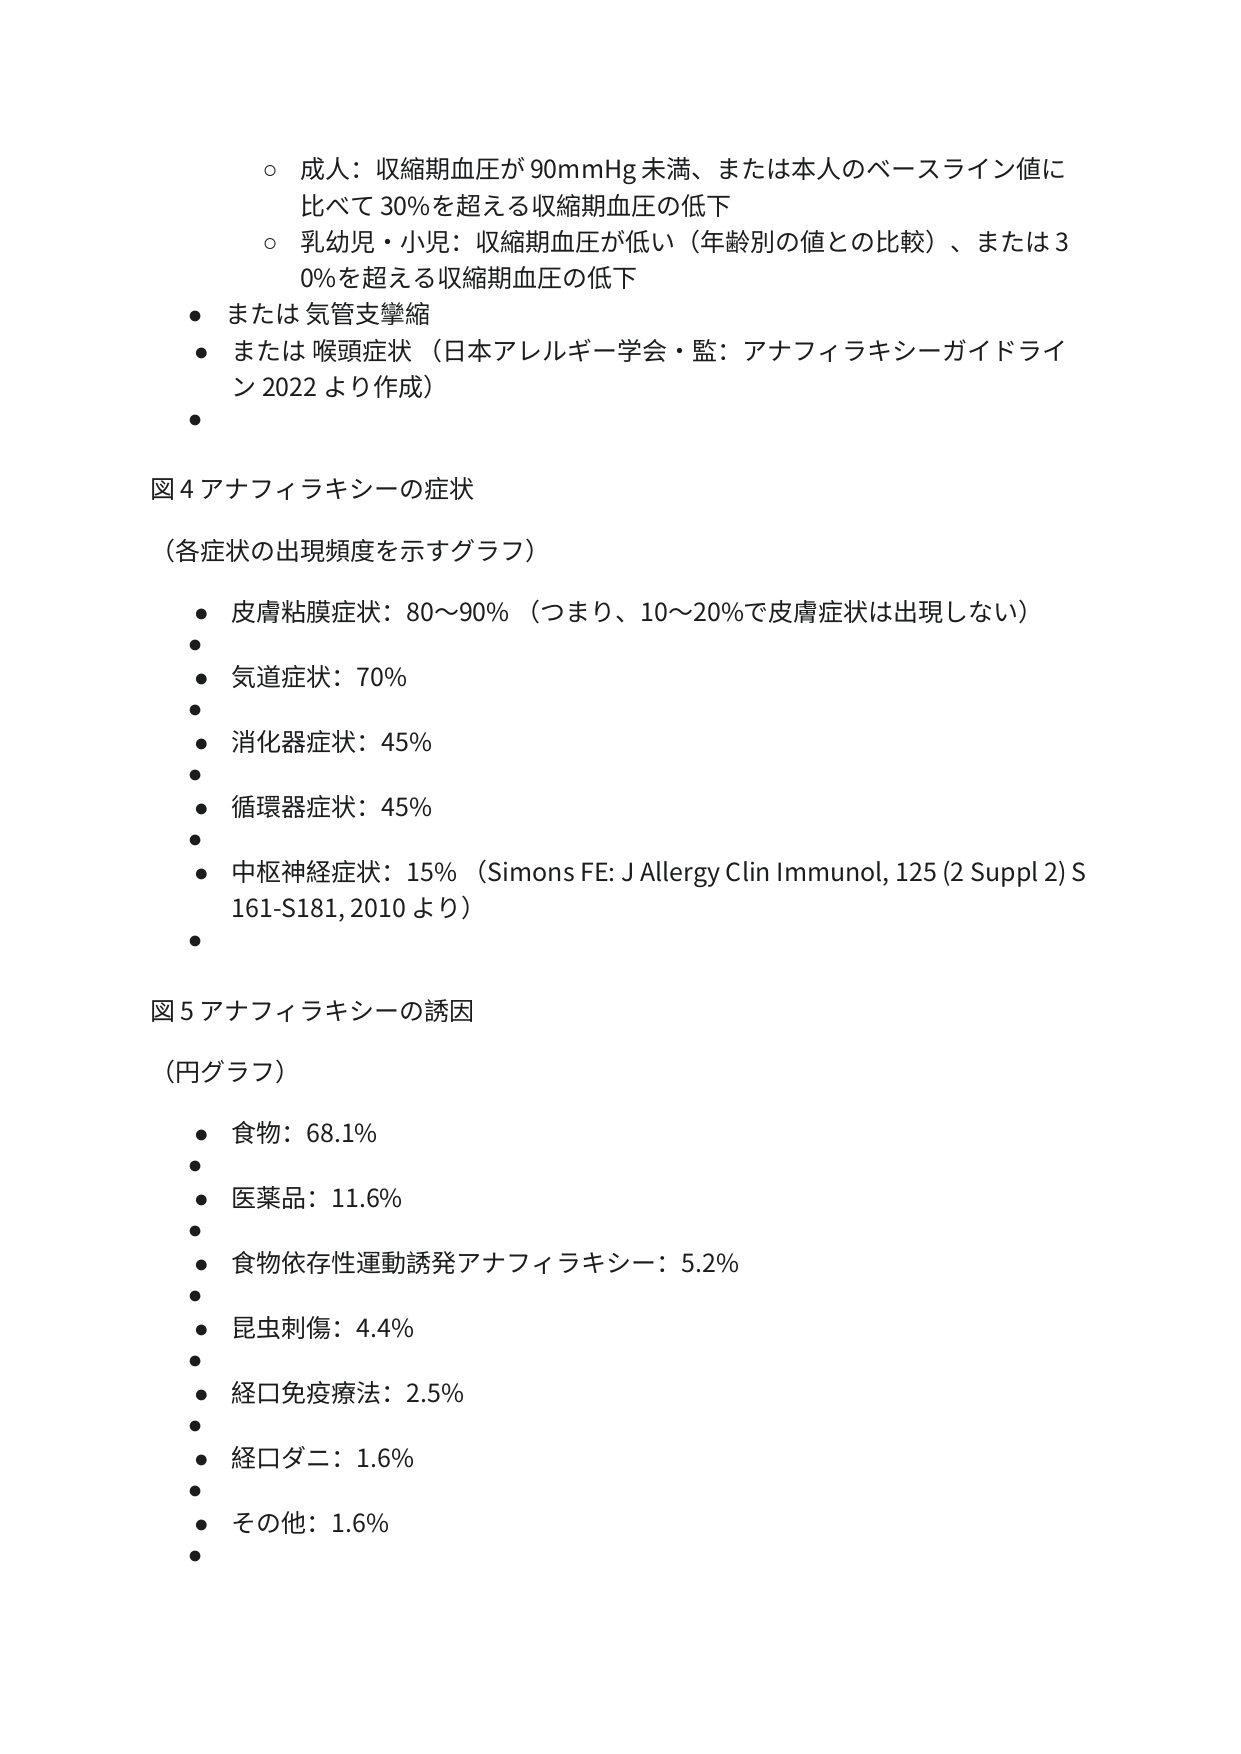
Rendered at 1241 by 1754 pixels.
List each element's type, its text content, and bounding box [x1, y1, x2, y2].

list または 気管支攣縮 [187, 295, 1090, 331]
text 図4 アナフィラキシーの症状 [150, 470, 1090, 506]
list 医薬品：11.6% [194, 1179, 1090, 1215]
list 皮膚粘膜症状：80～90% （つまり、10～20%で皮膚症状は出現しない） [194, 592, 1090, 629]
text 図5 アナフィラキシーの誘因 [150, 991, 1090, 1027]
list 経口ダニ：1.6% [194, 1439, 1090, 1475]
list 成人：収縮期血圧が90mmHg未満、または本人のベースライン値に比べて30%を超える収縮期血圧の低下 [262, 150, 1090, 222]
list 気道症状：70% [194, 657, 1090, 694]
list 昆虫刺傷：4.4% [194, 1309, 1090, 1345]
list その他：1.6% [194, 1504, 1090, 1540]
list 中枢神経症状：15% （Simons FE: J Allergy Clin Immunol, 125 (2 Suppl 2) S161-S181, 2010より） [194, 852, 1090, 925]
text （円グラフ） [150, 1052, 1090, 1089]
list または 喉頭症状 （日本アレルギー学会・監：アナフィラキシーガイドライン 2022 より作成） [194, 331, 1090, 404]
text （各症状の出現頻度を示すグラフ） [150, 531, 1090, 567]
list 経口免疫療法：2.5% [194, 1374, 1090, 1410]
list 食物：68.1% [194, 1114, 1090, 1150]
list 消化器症状：45% [194, 722, 1090, 759]
list 乳幼児・小児：収縮期血圧が低い（年齢別の値との比較）、または30%を超える収縮期血圧の低下 [262, 222, 1090, 295]
list 循環器症状：45% [194, 787, 1090, 824]
list 食物依存性運動誘発アナフィラキシー：5.2% [194, 1244, 1090, 1280]
